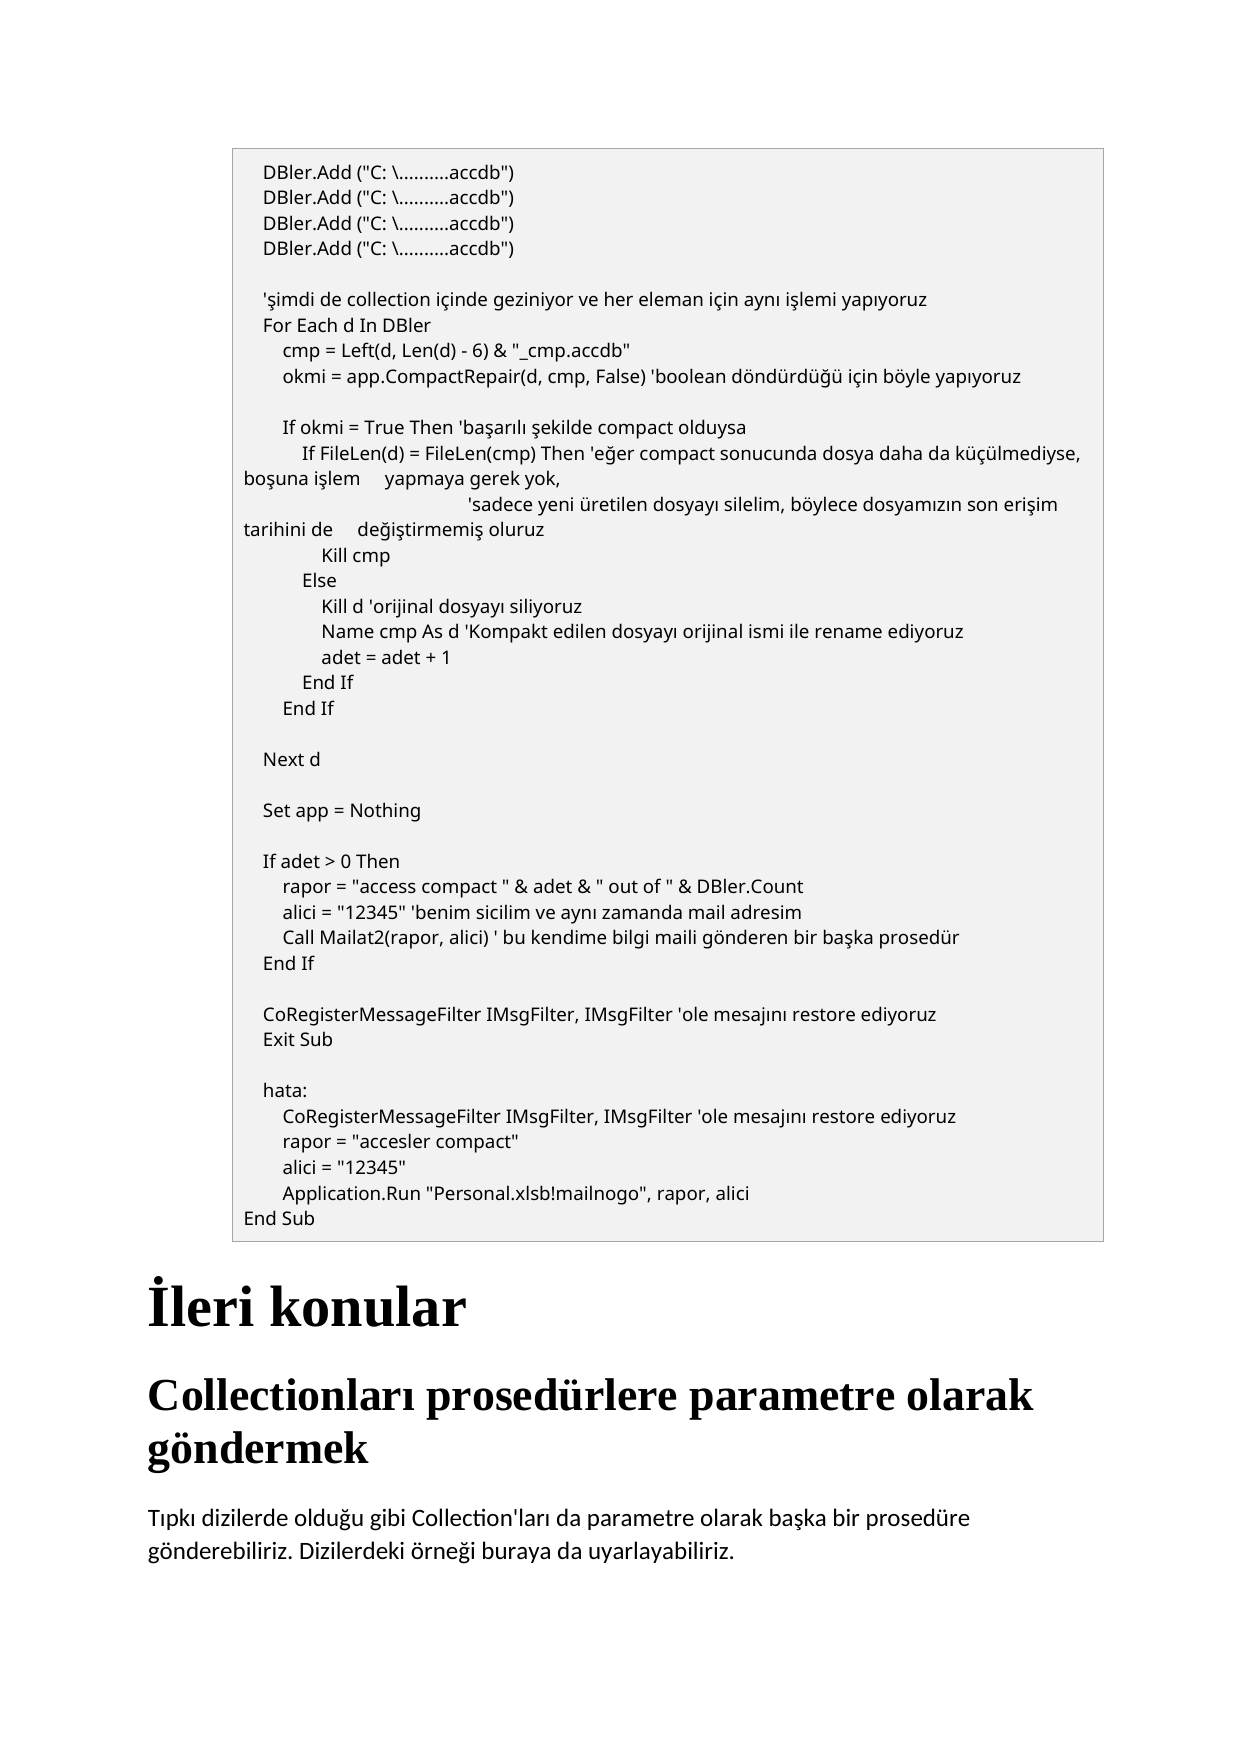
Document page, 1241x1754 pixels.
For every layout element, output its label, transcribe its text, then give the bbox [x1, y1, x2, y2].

text rapor = "accesler compact" [233, 1117, 1103, 1143]
text Kill cmp [233, 530, 1103, 556]
text 'sadece yeni üretilen dosyayı silelim, böylece dosyamızın son erişim tarihini de değiştirmemiş oluruz [233, 479, 1103, 530]
text alici = "12345" 'benim sicilim ve aynı zamanda mail adresim [233, 888, 1103, 913]
text Name cmp As d 'Kompakt edilen dosyayı orijinal ismi ile rename ediyoruz [233, 607, 1103, 632]
text hata: [233, 1066, 1103, 1092]
text DBler.Add ("C: \..........accdb") [233, 173, 1103, 199]
text Exit Sub [233, 1015, 1103, 1041]
text DBler.Add ("C: \..........accdb") [233, 199, 1103, 224]
text End If [233, 683, 1103, 709]
text Call Mailat2(rapor, alici) ' bu kendime bilgi maili gönderen bir başka prosedür [233, 913, 1103, 939]
text alici = "12345" [233, 1143, 1103, 1168]
subtitle Collectionları prosedürlere parametre olarak göndermek [148, 1368, 1093, 1473]
text 'şimdi de collection içinde geziniyor ve her eleman için aynı işlemi yapıyoruz [233, 275, 1103, 301]
text DBler.Add ("C: \..........accdb") [233, 149, 1103, 173]
text rapor = "access compact " & adet & " out of " & DBler.Count [233, 862, 1103, 888]
text Next d [233, 734, 1103, 760]
text End If [233, 658, 1103, 683]
text Set app = Nothing [233, 786, 1103, 811]
subtitle İleri konular [148, 1272, 1093, 1339]
text End Sub [233, 1194, 1103, 1241]
text DBler.Add ("C: \..........accdb") [233, 224, 1103, 250]
text If adet > 0 Then [233, 837, 1103, 862]
text For Each d In DBler [233, 301, 1103, 326]
text If okmi = True Then 'başarılı şekilde compact olduysa [233, 403, 1103, 428]
text CoRegisterMessageFilter IMsgFilter, IMsgFilter 'ole mesajını restore ediyoruz [233, 990, 1103, 1015]
text Else [233, 556, 1103, 581]
text adet = adet + 1 [233, 632, 1103, 658]
text Application.Run "Personal.xlsb!mailnogo", rapor, alici [233, 1168, 1103, 1194]
text CoRegisterMessageFilter IMsgFilter, IMsgFilter 'ole mesajını restore ediyoruz [233, 1092, 1103, 1117]
text If FileLen(d) = FileLen(cmp) Then 'eğer compact sonucunda dosya daha da küçülmediyse, boşuna işlem yapmaya gerek yok, [233, 428, 1103, 479]
text Kill d 'orijinal dosyayı siliyoruz [233, 581, 1103, 607]
text okmi = app.CompactRepair(d, cmp, False) 'boolean döndürdüğü için böyle yapıyoruz [233, 352, 1103, 377]
text End If [233, 939, 1103, 964]
text Tıpkı dizilerde olduğu gibi Collection'ları da parametre olarak başka bir prosedüre gönderebiliriz. Dizilerdeki örneği buraya da uyarlayabiliriz. [148, 1502, 1093, 1566]
text cmp = Left(d, Len(d) - 6) & "_cmp.accdb" [233, 326, 1103, 352]
